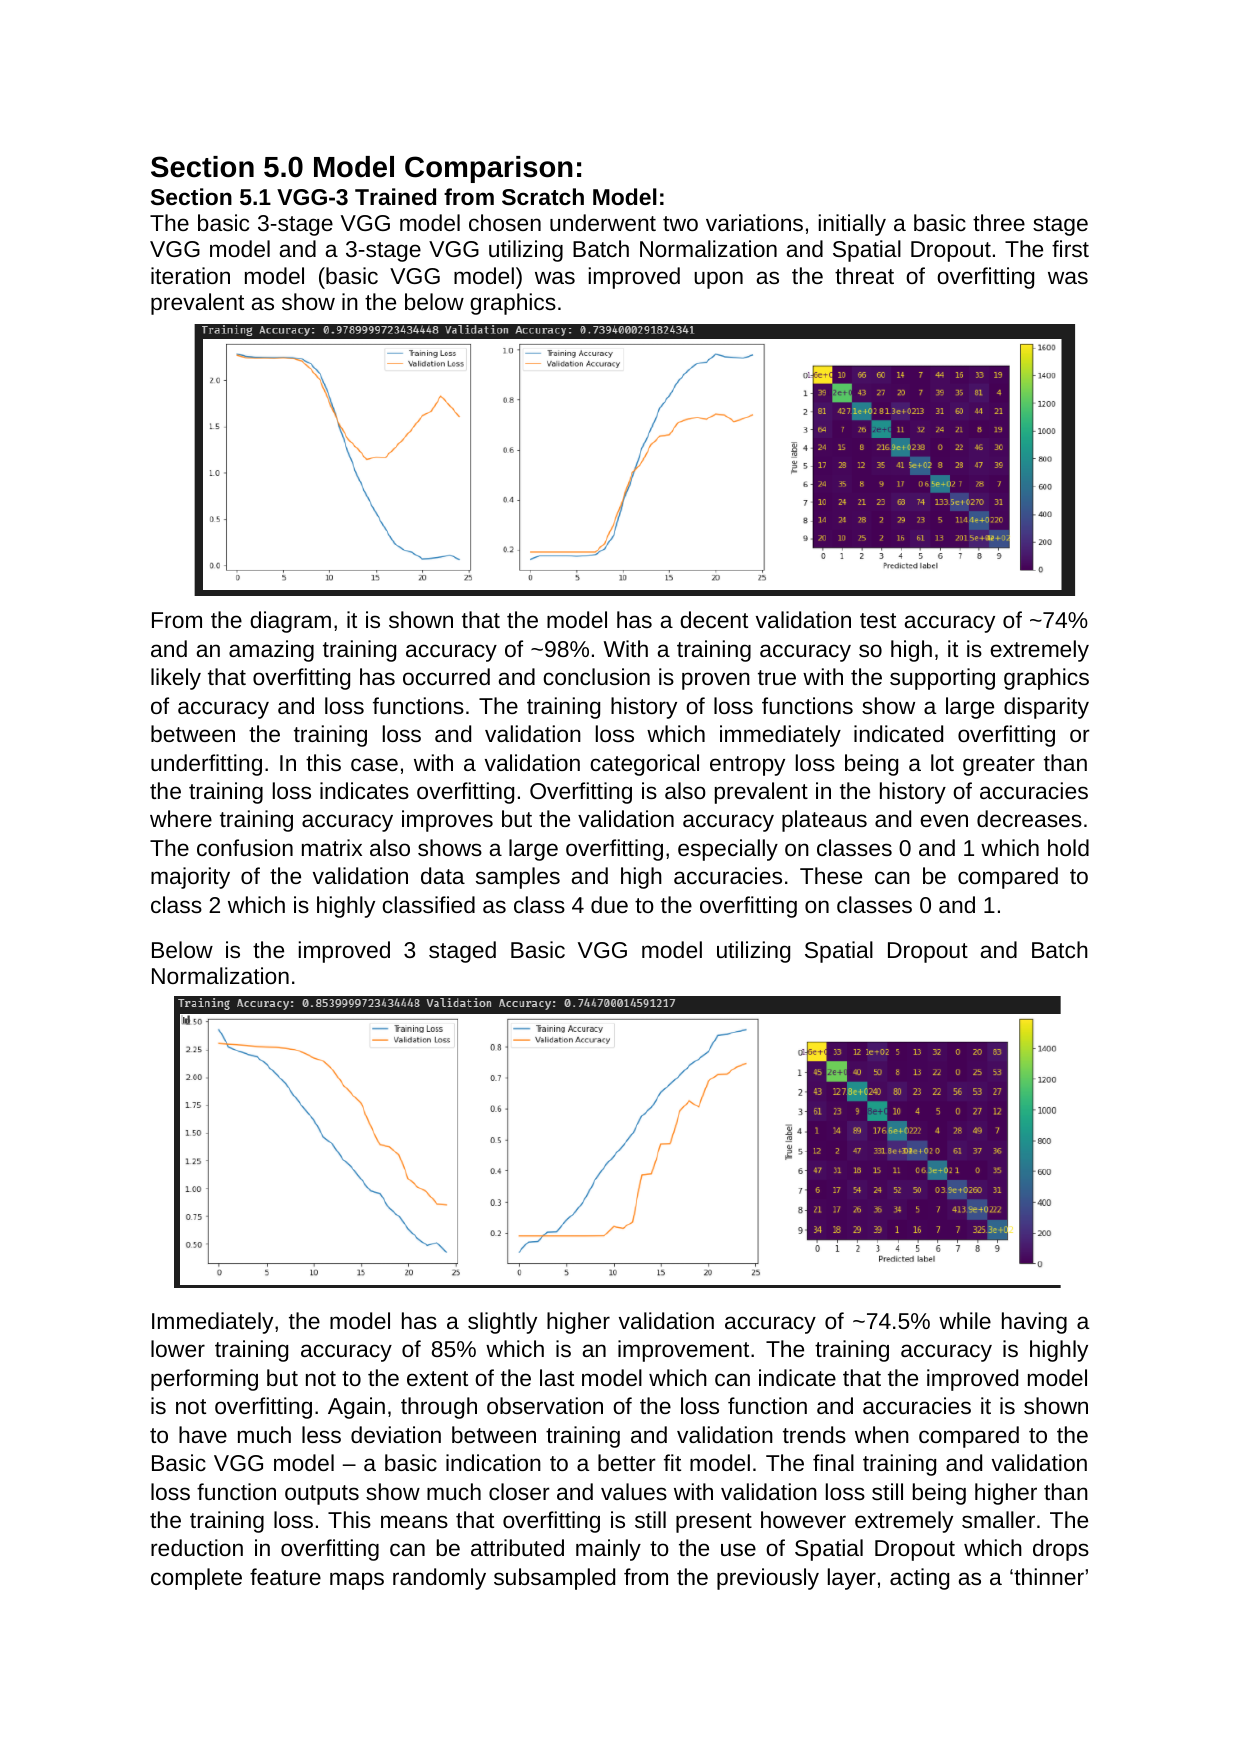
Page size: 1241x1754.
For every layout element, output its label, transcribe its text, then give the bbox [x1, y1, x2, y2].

text Below is the improved 3 staged Basic VGG model utilizing Spatial Dropout and Batch Normalization. [150, 937, 1090, 989]
picture [194, 324, 1075, 596]
text The basic 3-stage VGG model chosen underwent two variations, initially a basic three stage VGG model and a 3-stage VGG utilizing Batch Normalization and Spatial Dropout. The first iteration model (basic VGG model) was improved upon as the threat of overfitting was prevalent as show in the below graphics. [150, 210, 1090, 315]
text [150, 989, 1090, 1590]
text Section 5.0 Model Comparison: Section 5.1 VGG-3 Trained from Scratch Model: [150, 150, 1090, 210]
picture [174, 996, 1062, 1288]
